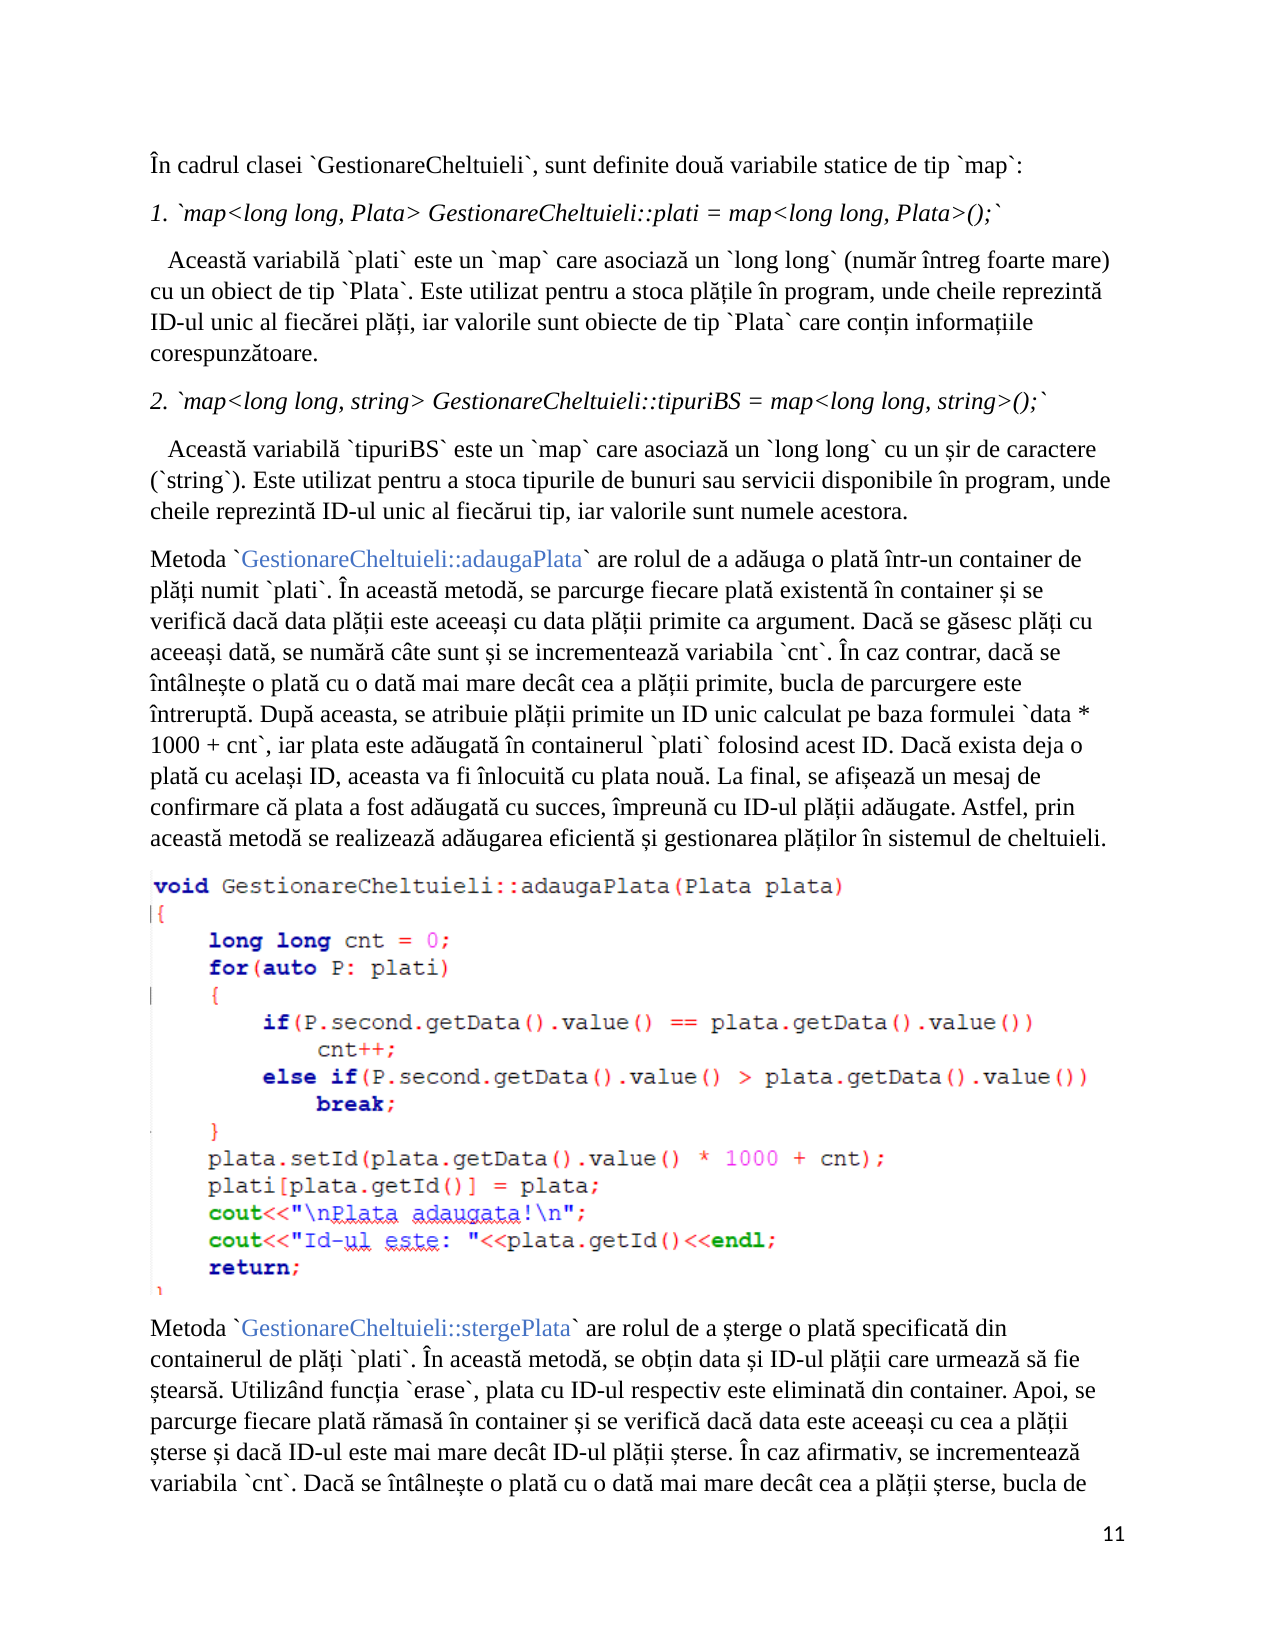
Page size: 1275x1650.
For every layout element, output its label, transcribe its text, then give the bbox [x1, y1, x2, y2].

text Metoda `GestionareCheltuieli::adaugaPlata` are rolul de a adăuga o plată într-un container de plăți numit `plati`. În această metodă, se parcurge fiecare plată existentă în container și se verifică dacă data plății este aceeași cu data plății primite ca argument. Dacă se găsesc plăți cu aceeași dată, se numără câte sunt și se incrementează variabila `cnt`. În caz contrar, dacă se întâlnește o plată cu o dată mai mare decât cea a plății primite, bucla de parcurgere este întreruptă. După aceasta, se atribuie plății primite un ID unic calculat pe baza formulei `data * 1000 + cnt`, iar plata este adăugată în containerul `plati` folosind acest ID. Dacă exista deja o plată cu același ID, aceasta va fi înlocuită cu plata nouă. La final, se afișează un mesaj de confirmare că plata a fost adăugată cu succes, împreună cu ID-ul plății adăugate. Astfel, prin această metodă se realizează adăugarea eficientă și gestionarea plăților în sistemul de cheltuieli. [150, 544, 1125, 852]
text Această variabilă `plati` este un `map` care asociază un `long long` (număr întreg foarte mare) cu un obiect de tip `Plata`. Este utilizat pentru a stoca plățile în program, unde cheile reprezintă ID-ul unic al fiecărei plăți, iar valorile sunt obiecte de tip `Plata` care conțin informațiile corespunzătoare. [150, 245, 1125, 367]
text În cadrul clasei `GestionareCheltuieli`, sunt definite două variabile statice de tip `map`: [150, 150, 1125, 179]
picture [150, 870, 1125, 1295]
text 2. `map<long long, string> GestionareCheltuieli::tipuriBS = map<long long, string>();` [150, 386, 1125, 415]
text 1. `map<long long, Plata> GestionareCheltuieli::plati = map<long long, Plata>();` [150, 198, 1125, 226]
text Această variabilă `tipuriBS` este un `map` care asociază un `long long` cu un șir de caractere (`string`). Este utilizat pentru a stoca tipurile de bunuri sau servicii disponibile în program, unde cheile reprezintă ID-ul unic al fiecărui tip, iar valorile sunt numele acestora. [150, 434, 1125, 525]
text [150, 1313, 1125, 1497]
